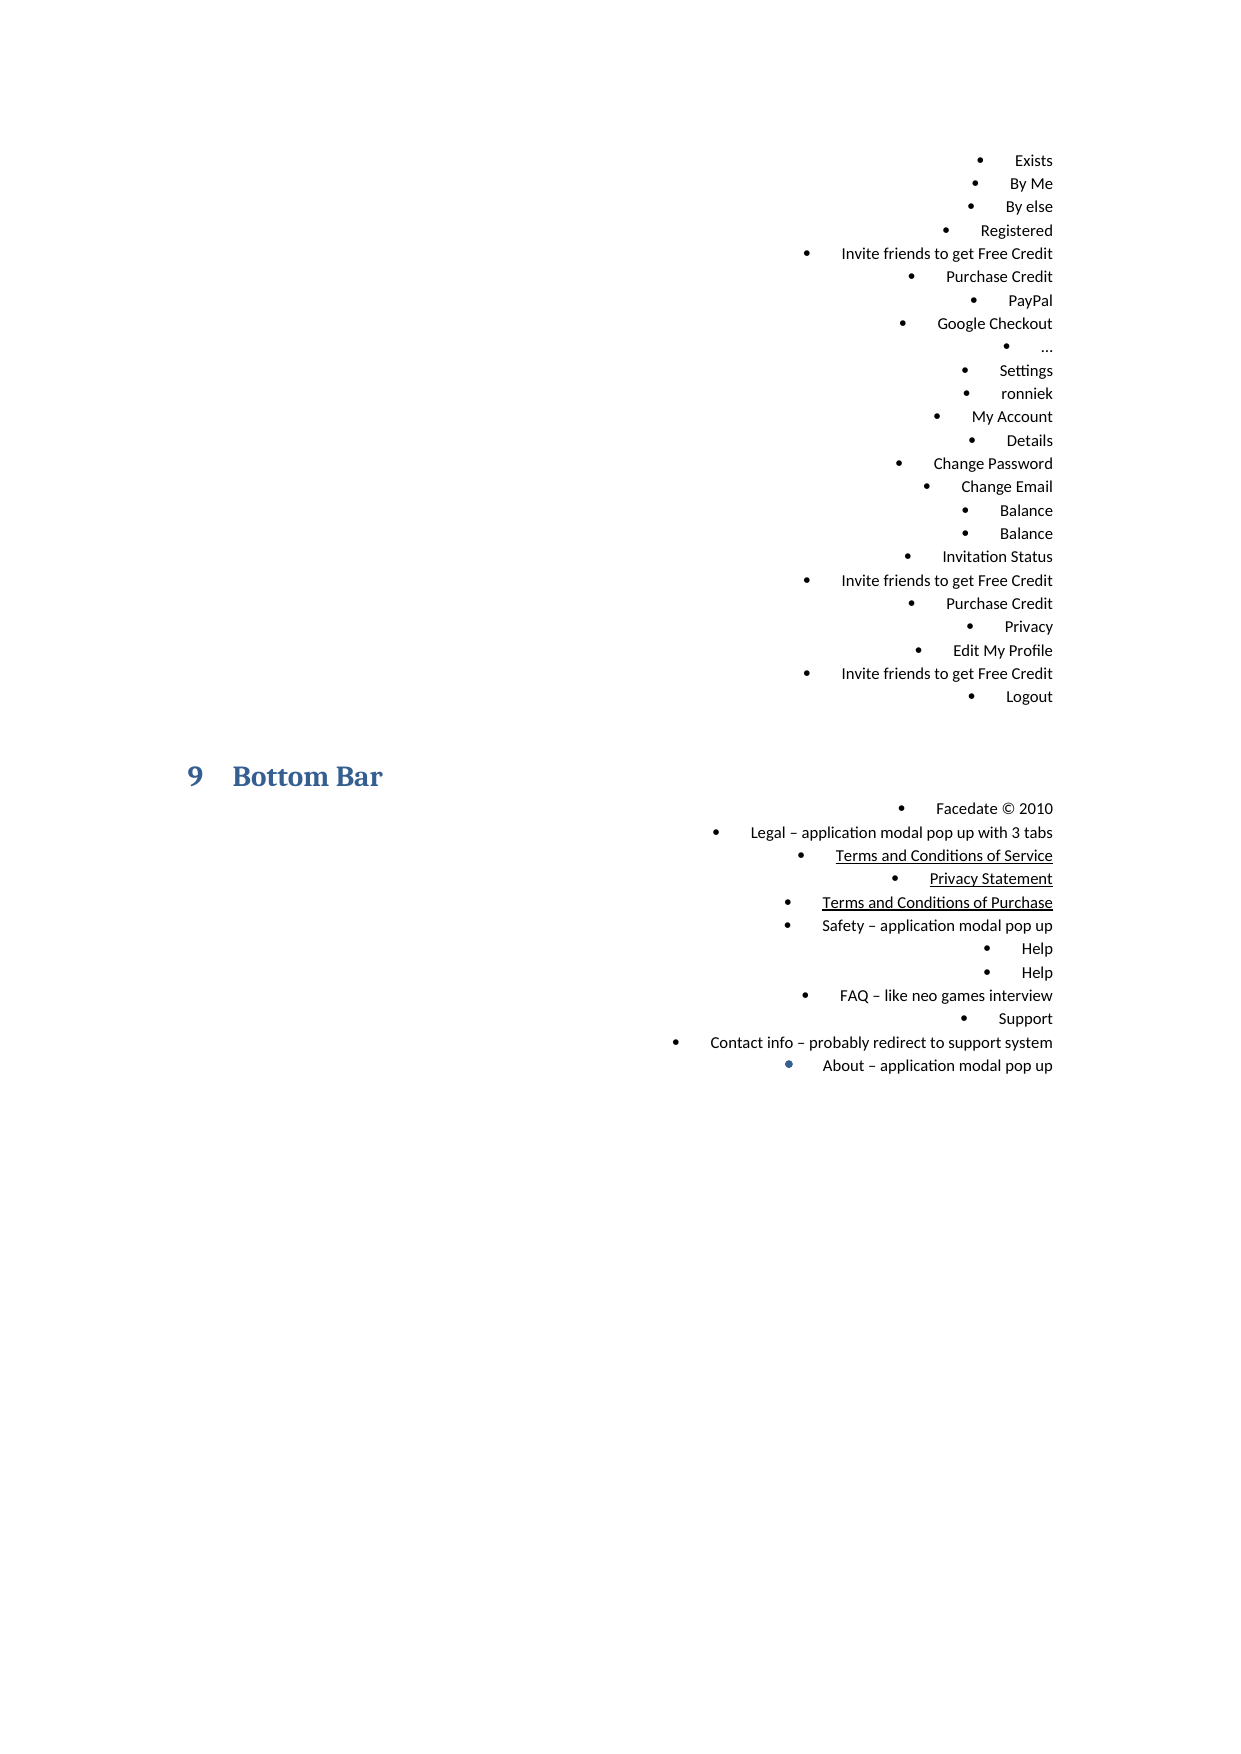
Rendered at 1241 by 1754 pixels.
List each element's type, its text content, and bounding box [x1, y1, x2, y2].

list Change Email [450, 477, 1053, 497]
list ronniek [225, 383, 1053, 404]
list My Account [300, 407, 1053, 427]
list Safety – application modal pop up [225, 915, 1053, 936]
list Registered [375, 220, 1053, 240]
list Change Password [450, 453, 1053, 474]
list PayPal [375, 290, 1053, 310]
list Contact info – probably redirect to support system [300, 1032, 1053, 1052]
subtitle Bottom Bar [187, 760, 1053, 793]
list Legal – application modal pop up with 3 tabs [225, 822, 1053, 842]
list Invite friends to get Free Credit [450, 570, 1053, 590]
list Help [300, 962, 1053, 982]
list About – application modal pop up [300, 1055, 1053, 1076]
list Settings [225, 360, 1053, 380]
list Terms and Conditions of Service [300, 845, 1053, 866]
list By else [450, 197, 1053, 217]
list Privacy Statement [300, 868, 1053, 889]
list Support [300, 1008, 1053, 1029]
list Invite friends to get Free Credit [300, 663, 1053, 684]
list Privacy [375, 617, 1053, 637]
list Terms and Conditions of Purchase [300, 892, 1053, 912]
list Google Checkout [375, 313, 1053, 334]
list Purchase Credit [300, 267, 1053, 287]
list By Me [450, 173, 1053, 194]
list Balance [450, 523, 1053, 544]
list Purchase Credit [450, 593, 1053, 614]
list Invitation Status [450, 547, 1053, 567]
list Facedate © 2010 [225, 798, 1053, 819]
list … [375, 337, 1053, 357]
list Edit My Profile [300, 640, 1053, 660]
list FAQ – like neo games interview [300, 985, 1053, 1006]
list Exists [375, 150, 1053, 170]
list Logout [300, 687, 1053, 707]
list Details [375, 430, 1053, 450]
list Invite friends to get Free Credit [300, 243, 1053, 264]
list Help [225, 938, 1053, 959]
list Balance [375, 500, 1053, 520]
